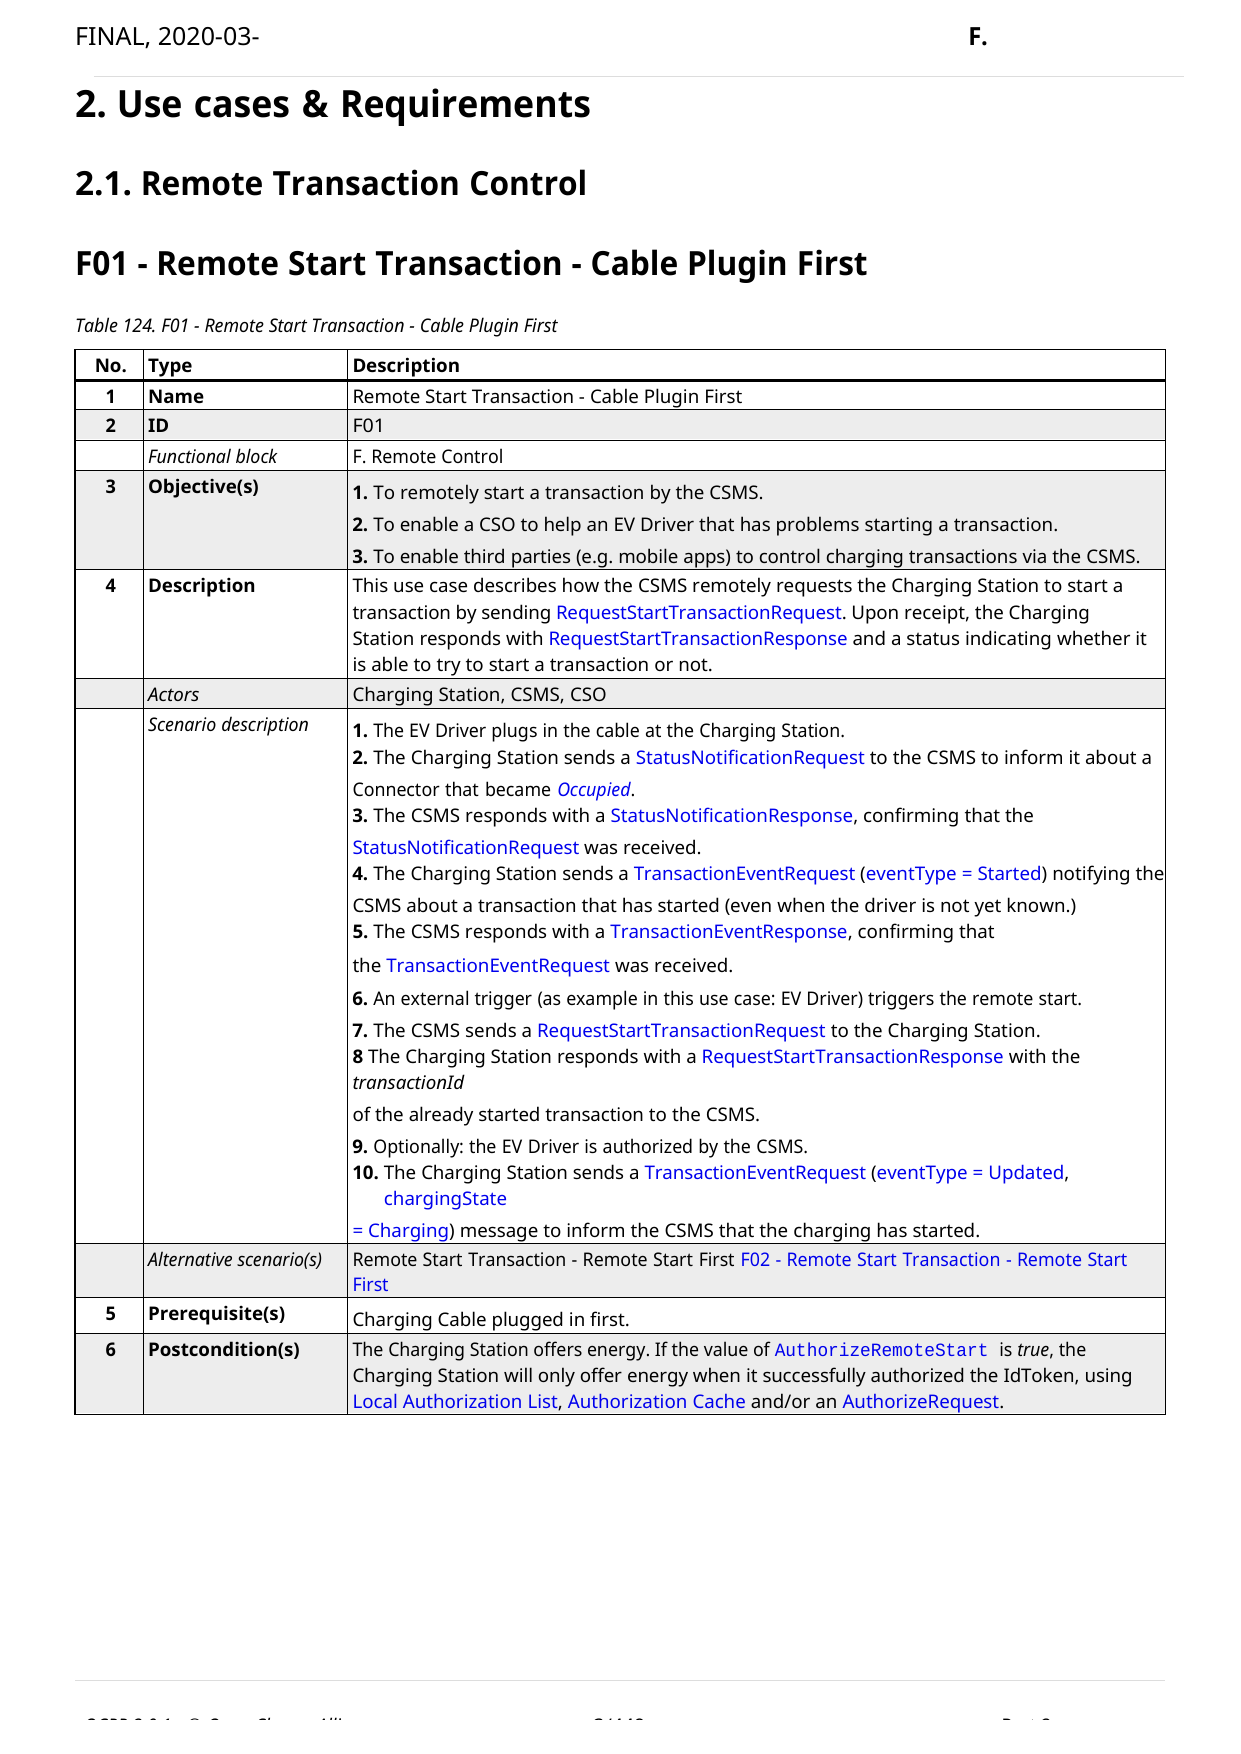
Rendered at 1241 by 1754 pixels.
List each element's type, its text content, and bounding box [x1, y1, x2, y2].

table_cell Remote Start Transaction - Cable Plugin First [348, 382, 1165, 409]
table_header Description [348, 350, 1165, 379]
table_cell 3 [76, 471, 143, 569]
table_cell 6 [76, 1334, 143, 1413]
table_cell Prerequisite(s) [144, 1298, 347, 1333]
table_cell Scenario description [144, 709, 347, 1242]
table_cell Description [144, 570, 347, 678]
table_cell 2 [76, 410, 143, 439]
table_cell Alternative scenario(s) [144, 1244, 347, 1297]
table_cell Actors [144, 679, 347, 708]
table_header No. [76, 350, 143, 379]
table_cell 5 [76, 1298, 143, 1333]
table_cell Objective(s) [144, 471, 347, 569]
text Table 124. F01 - Remote Start Transaction - Cable Plugin First [75, 312, 1178, 338]
table_cell Charging Station, CSMS, CSO [348, 679, 1165, 708]
table_header Type [144, 350, 347, 379]
table_cell Functional block [144, 441, 347, 470]
table_cell Remote Start Transaction - Remote Start First F02 - Remote Start Transaction - Remote Start First [348, 1244, 1165, 1297]
table_cell [76, 709, 143, 1242]
table_cell The EV Driver plugs in the cable at the Charging Station. The Charging Station sends a StatusNotificationRequest to the CSMS to inform it about a Connector that became Occupied. The CSMS responds with a StatusNotificationResponse, confirming that the StatusNotificationRequest was received. The Charging Station sends a TransactionEventRequest (eventType = Started) notifying the CSMS about a transaction that has started (even when the driver is not yet known.) The CSMS responds with a TransactionEventResponse, confirming that the TransactionEventRequest was received. An external trigger (as example in this use case: EV Driver) triggers the remote start. The CSMS sends a RequestStartTransactionRequest to the Charging Station. 8 The Charging Station responds with a RequestStartTransactionResponse with the transactionId of the already started transaction to the CSMS. Optionally: the EV Driver is authorized by the CSMS. The Charging Station sends a TransactionEventRequest (eventType = Updated, chargingState = Charging) message to inform the CSMS that the charging has started. [348, 709, 1165, 1242]
table_cell This use case describes how the CSMS remotely requests the Charging Station to start a transaction by sending RequestStartTransactionRequest. Upon receipt, the Charging Station responds with RequestStartTransactionResponse and a status indicating whether it is able to try to start a transaction or not. [348, 570, 1165, 678]
table_cell Postcondition(s) [144, 1334, 347, 1413]
table_cell Charging Cable plugged in first. [348, 1298, 1165, 1333]
table_cell [76, 441, 143, 470]
table_cell 4 [76, 570, 143, 678]
table_cell F. Remote Control [348, 441, 1165, 470]
table_cell F01 [348, 410, 1165, 439]
table_cell To remotely start a transaction by the CSMS. To enable a CSO to help an EV Driver that has problems starting a transaction. To enable third parties (e.g. mobile apps) to control charging transactions via the CSMS. [348, 471, 1165, 569]
table_cell ID [144, 410, 347, 439]
table_cell [76, 679, 143, 708]
table_cell The Charging Station offers energy. If the value of AuthorizeRemoteStart is true, the Charging Station will only offer energy when it successfully authorized the IdToken, using Local Authorization List, Authorization Cache and/or an AuthorizeRequest. [348, 1334, 1165, 1413]
text F01 - Remote Start Transaction - Cable Plugin First [75, 240, 1178, 285]
subtitle Use cases & Requirements [75, 77, 1178, 128]
table_cell [76, 1244, 143, 1297]
subtitle Remote Transaction Control [75, 160, 1178, 205]
table_cell Name [144, 382, 347, 409]
table_cell 1 [76, 382, 143, 409]
